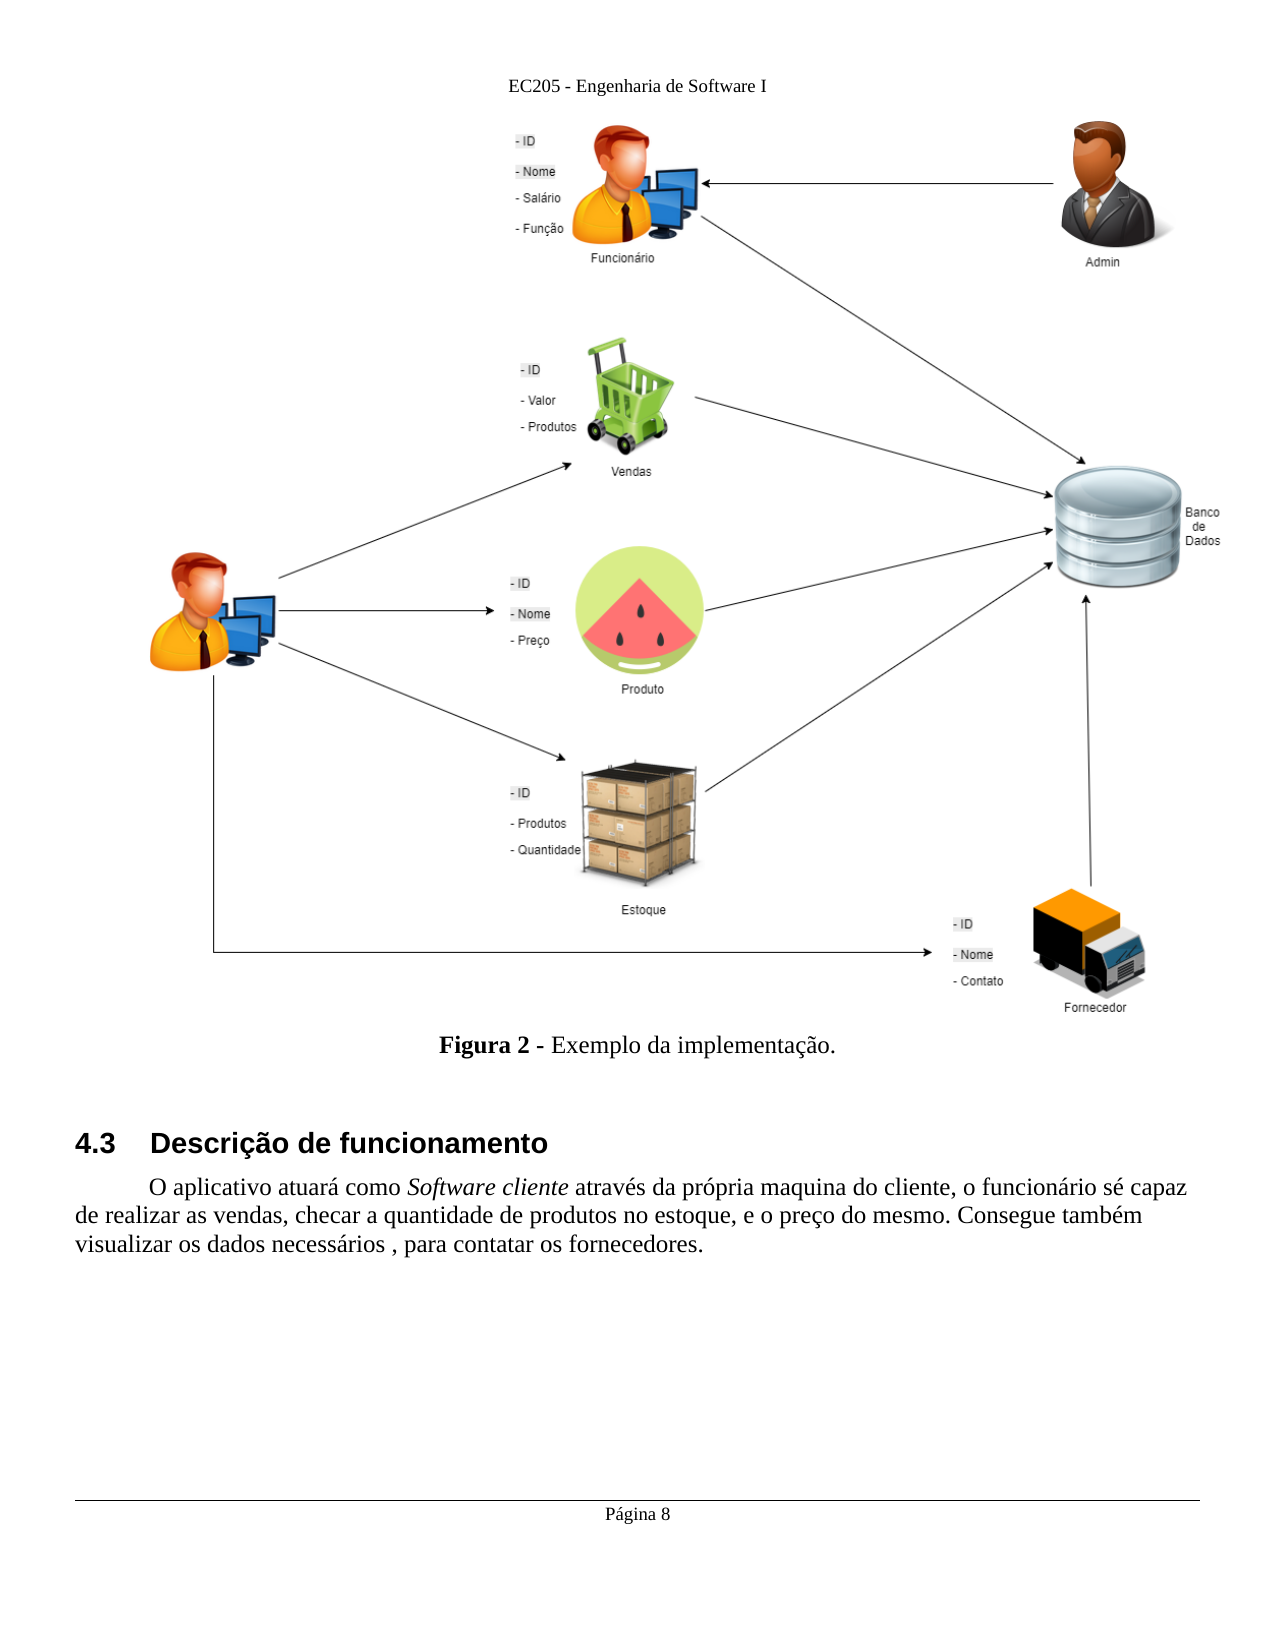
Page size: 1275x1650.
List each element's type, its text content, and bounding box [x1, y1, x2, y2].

text O aplicativo atuará como Software cliente através da própria maquina do cliente, o funcionário sé capaz de realizar as vendas, checar a quantidade de produtos no estoque, e o preço do mesmo. Consegue também visualizar os dados necessários , para contatar os fornecedores. [75, 1172, 1200, 1258]
subtitle Descrição de funcionamento [75, 1126, 1200, 1159]
text Figura 2 - Exemplo da implementação. [75, 1031, 1200, 1059]
picture [148, 118, 1235, 1019]
